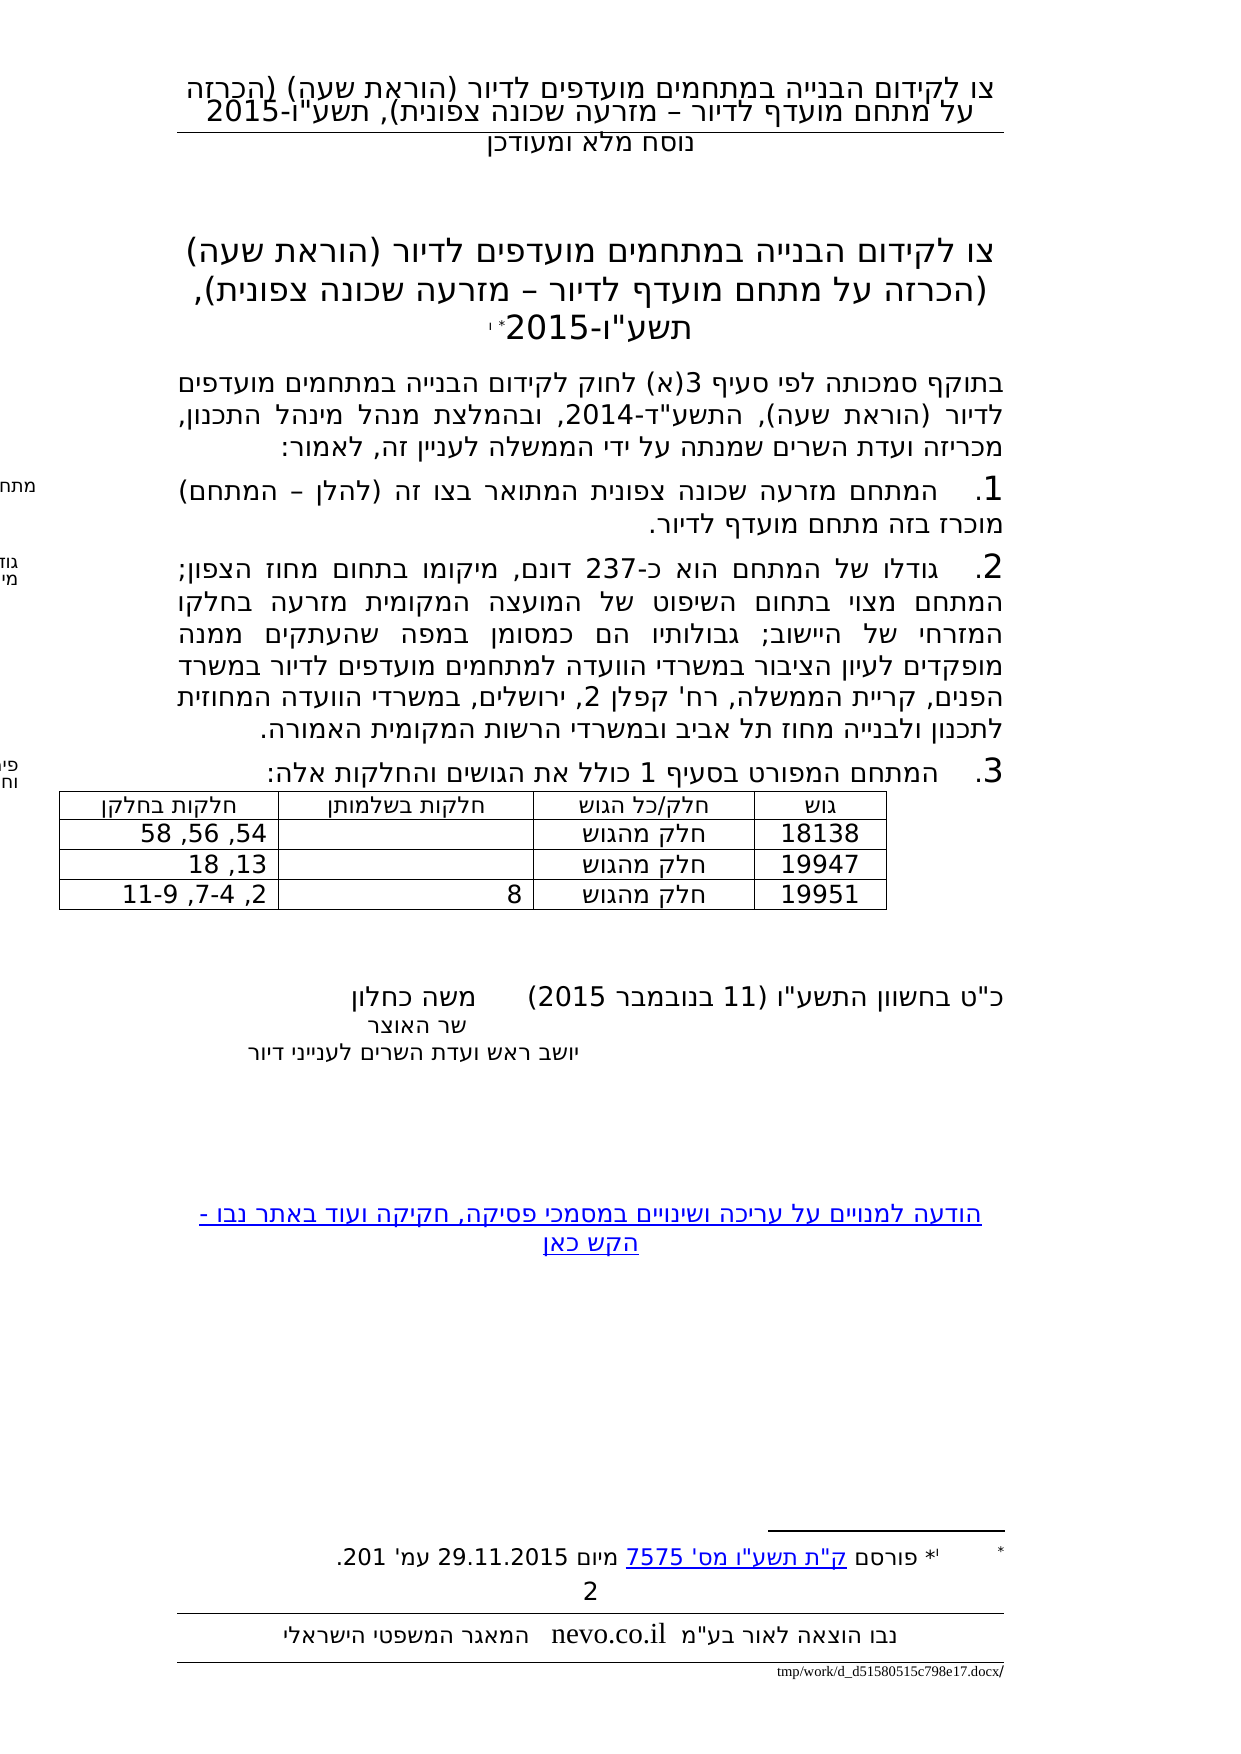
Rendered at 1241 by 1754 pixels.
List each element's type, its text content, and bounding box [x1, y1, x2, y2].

text הודעה למנויים על עריכה ושינויים במסמכי פסיקה, חקיקה ועוד באתר נבו - הקש כאן [177, 1199, 1004, 1258]
text בתוקף סמכותה לפי סעיף 3(א) לחוק לקידום הבנייה במתחמים מועדפים לדיור (הוראת שעה), התשע"ד-2014, ובהמלצת מנהל מינהל התכנון, מכריזה ועדת השרים שמונתה על ידי הממשלה לעניין זה, לאמור: [177, 368, 1004, 462]
table_cell 54, 56, 58 [60, 820, 278, 849]
text 2. גודלו של המתחם הוא כ-237 דונם, מיקומו בתחום מחוז הצפון; המתחם מצוי בתחום השיפוט של המועצה המקומית מזרעה בחלקו המזרחי של היישוב; גבולותיו הם כמסומן במפה שהעתקים ממנה מופקדים לעיון הציבור במשרדי הוועדה למתחמים מועדפים לדיור במשרד הפנים, קריית הממשלה, רח' קפלן 2, ירושלים, במשרדי הוועדה המחוזית לתכנון ולבנייה מחוז תל אביב ובמשרדי הרשות המקומית האמורה. [177, 548, 1004, 744]
table_cell חלק מהגוש [534, 820, 754, 849]
table_header חלק/כל הגוש [534, 792, 754, 818]
text 1. המתחם מזרעה שכונה צפונית המתואר בצו זה (להלן – המתחם) מוכרז בזה מתחם מועדף לדיור. [177, 470, 1004, 540]
table_cell [279, 820, 533, 849]
text 3. המתחם המפורט בסעיף 1 כולל את הגושים והחלקות אלה: [177, 752, 1004, 791]
text צו לקידום הבנייה במתחמים מועדפים לדיור (הוראת שעה) (הכרזה על מתחם מועדף לדיור – מזרעה שכונה צפונית), תשע"ו-2015* [177, 231, 1004, 348]
text יושב ראש ועדת השרים לענייני דיור [177, 1039, 1004, 1066]
table_cell חלק מהגוש [534, 880, 754, 909]
table_cell 18138 [755, 820, 886, 849]
table_cell 2, 7-4, 11-9 [60, 880, 278, 909]
table_cell חלק מהגוש [534, 850, 754, 879]
text שר האוצר [177, 1012, 1004, 1039]
table_header חלקות בחלקן [60, 792, 278, 818]
text כ"ט בחשוון התשע"ו (11 בנובמבר 2015) משה כחלון [177, 981, 1004, 1012]
table_cell 13, 18 [60, 850, 278, 879]
table_cell [279, 850, 533, 879]
table_cell 19951 [755, 880, 886, 909]
table_cell 8 [279, 880, 533, 909]
table_cell 19947 [755, 850, 886, 879]
table_header חלקות בשלמותן [279, 792, 533, 818]
table_header גוש [755, 792, 886, 818]
